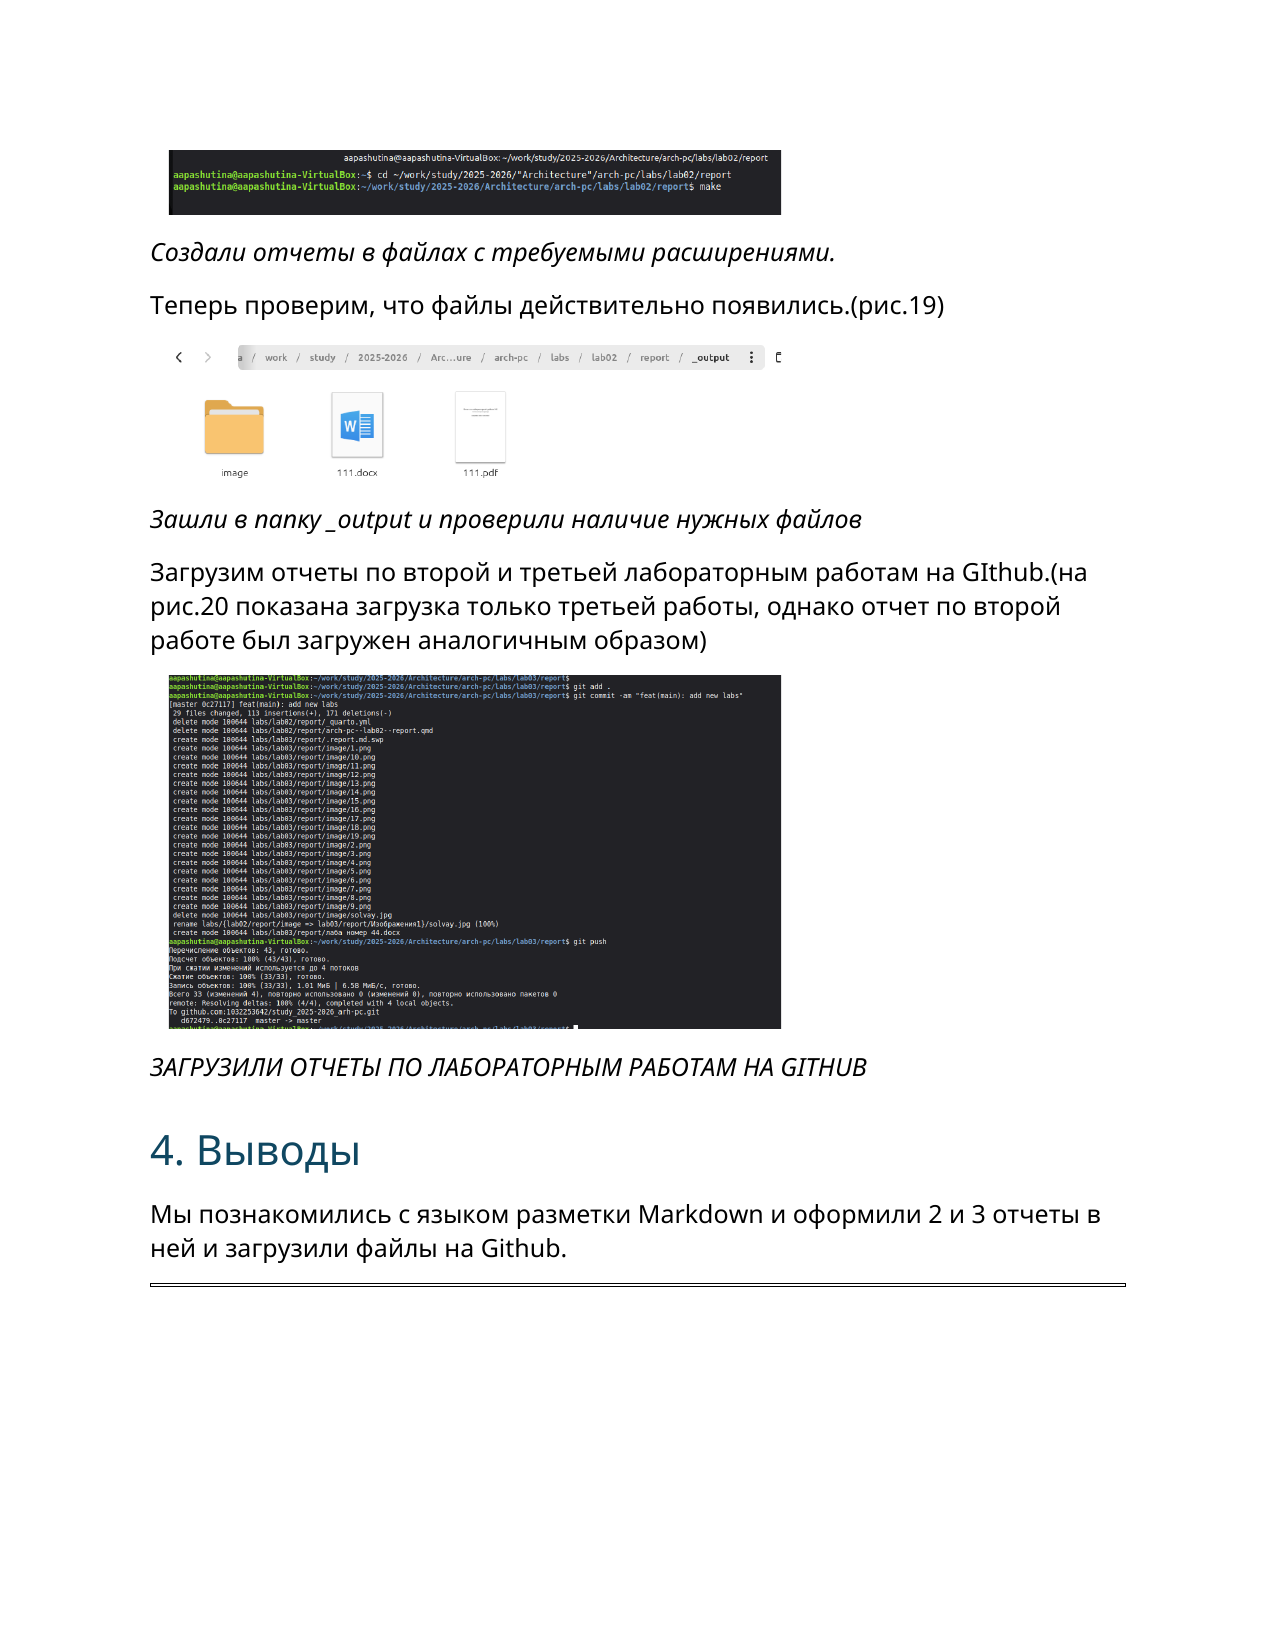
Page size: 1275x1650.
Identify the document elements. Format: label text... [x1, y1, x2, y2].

text Теперь проверим, что файлы действительно появились.(рис.19) [150, 288, 1125, 322]
subtitle 4. Выводы [150, 1121, 1125, 1178]
picture [168, 675, 782, 1029]
text ЗАГРУЗИЛИ ОТЧЕТЫ ПО ЛАБОРАТОРНЫМ РАБОТАМ НА GITHUB [150, 1049, 1125, 1083]
picture [168, 150, 782, 215]
text Зашли в папку _output и проверили наличие нужных файлов [150, 502, 1125, 536]
text Мы познакомились с языком разметки Markdown и оформили 2 и 3 отчеты в ней и загрузили файлы на Github. [150, 1196, 1125, 1264]
picture [168, 340, 782, 481]
text Загрузим отчеты по второй и третьей лабораторным работам на GIthub.(на рис.20 показана загрузка только третьей работы, однако отчет по второй работе был загружен аналогичным образом) [150, 555, 1125, 657]
text Создали отчеты в файлах с требуемыми расширениями. [150, 235, 1125, 269]
